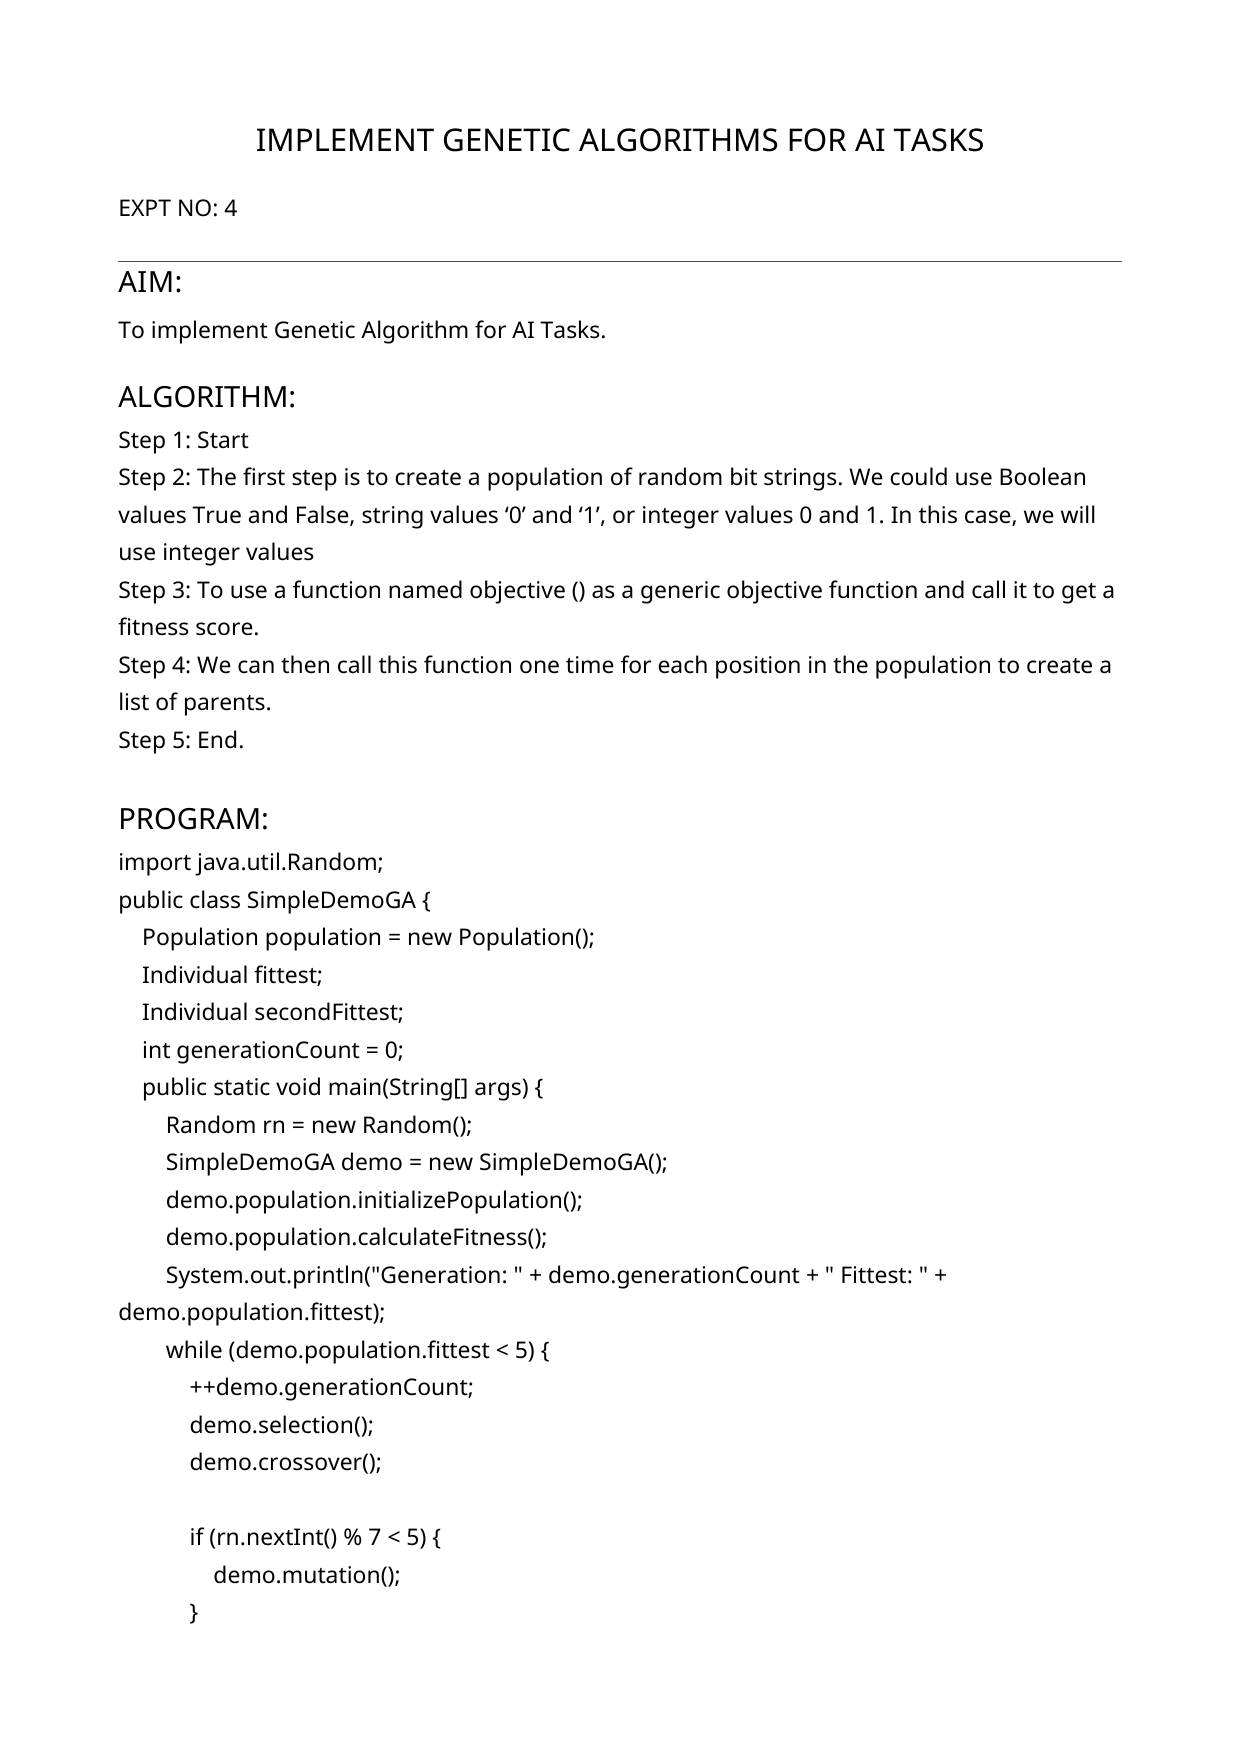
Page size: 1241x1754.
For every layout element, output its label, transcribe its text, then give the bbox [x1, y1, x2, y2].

text demo.population.initializePopulation(); [118, 1184, 1122, 1215]
subtitle AIM: [118, 262, 1122, 301]
text Step 4: We can then call this function one time for each position in the population to create a list of parents. [118, 649, 1122, 717]
text demo.mutation(); [118, 1559, 1122, 1590]
text Individual secondFittest; [118, 996, 1122, 1027]
text Step 2: The first step is to create a population of random bit strings. We could use Boolean values True and False, string values ‘0’ and ‘1’, or integer values 0 and 1. In this case, we will use integer values [118, 461, 1122, 567]
text public static void main(String[] args) { [118, 1071, 1122, 1102]
text Step 3: To use a function named objective () as a generic objective function and call it to get a fitness score. [118, 574, 1122, 642]
text Random rn = new Random(); [118, 1109, 1122, 1140]
text demo.selection(); [118, 1409, 1122, 1440]
text SimpleDemoGA demo = new SimpleDemoGA(); [118, 1146, 1122, 1177]
text public class SimpleDemoGA { [118, 884, 1122, 915]
text demo.crossover(); [118, 1446, 1122, 1477]
text import java.util.Random; [118, 846, 1122, 877]
text ALGORITHM: [118, 376, 1122, 416]
text Step 1: Start [118, 424, 1122, 455]
text EXPT NO: 4 [118, 192, 1122, 223]
text int generationCount = 0; [118, 1034, 1122, 1065]
text PROGRAM: [118, 799, 1122, 838]
text To implement Genetic Algorithm for AI Tasks. [118, 313, 1122, 345]
text Step 5: End. [118, 724, 1122, 755]
text demo.population.calculateFitness(); [118, 1221, 1122, 1252]
text Individual fittest; [118, 959, 1122, 990]
text while (demo.population.fittest < 5) { [118, 1334, 1122, 1365]
text } [118, 1596, 1122, 1627]
text if (rn.nextInt() % 7 < 5) { [118, 1521, 1122, 1552]
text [118, 1259, 1122, 1327]
text ++demo.generationCount; [118, 1371, 1122, 1402]
text Population population = new Population(); [118, 921, 1122, 952]
subtitle IMPLEMENT GENETIC ALGORITHMS FOR AI TASKS [118, 118, 1122, 161]
